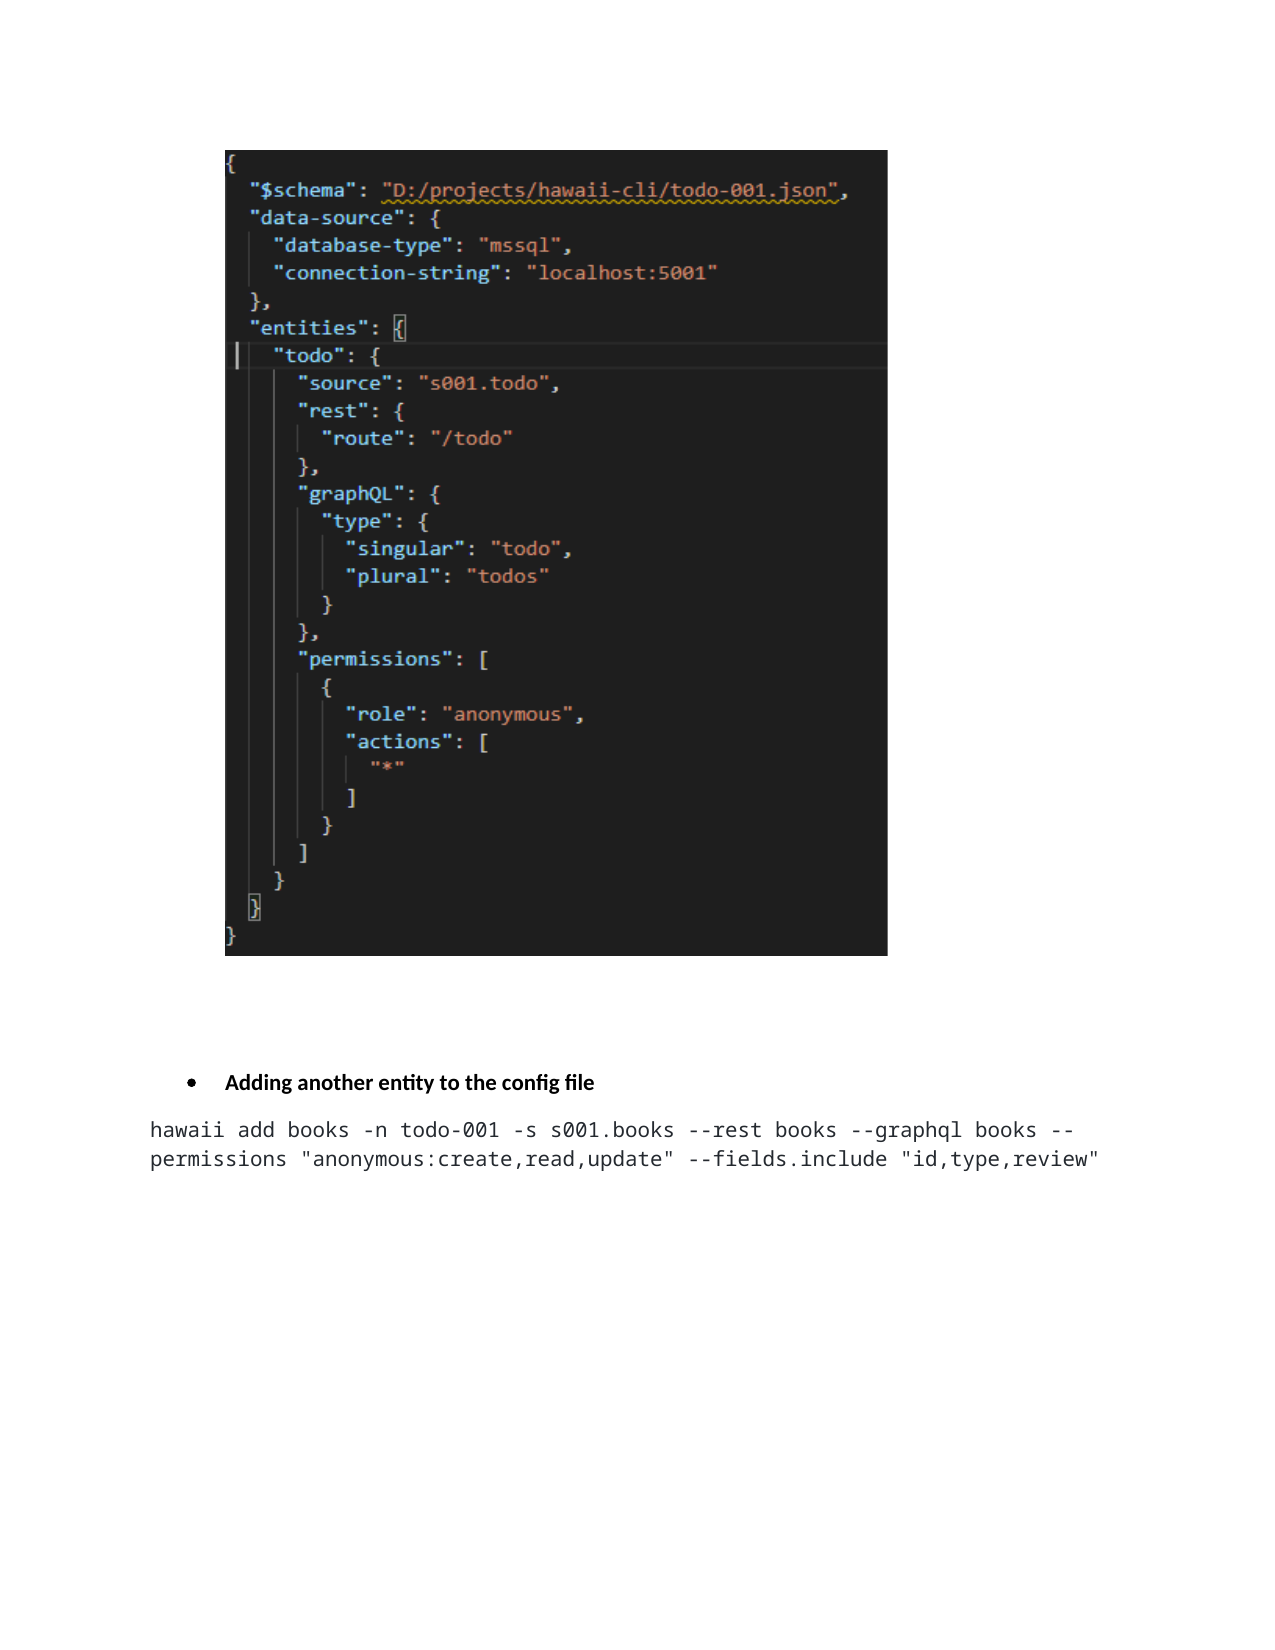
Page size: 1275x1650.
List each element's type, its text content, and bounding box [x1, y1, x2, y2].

picture [225, 150, 888, 956]
text hawaii add books -n todo-001 -s s001.books --rest books --graphql books --permissions "anonymous:create,read,update" --fields.include "id,type,review" [150, 1115, 1125, 1172]
list Adding another entity to the config file [187, 1068, 1125, 1096]
